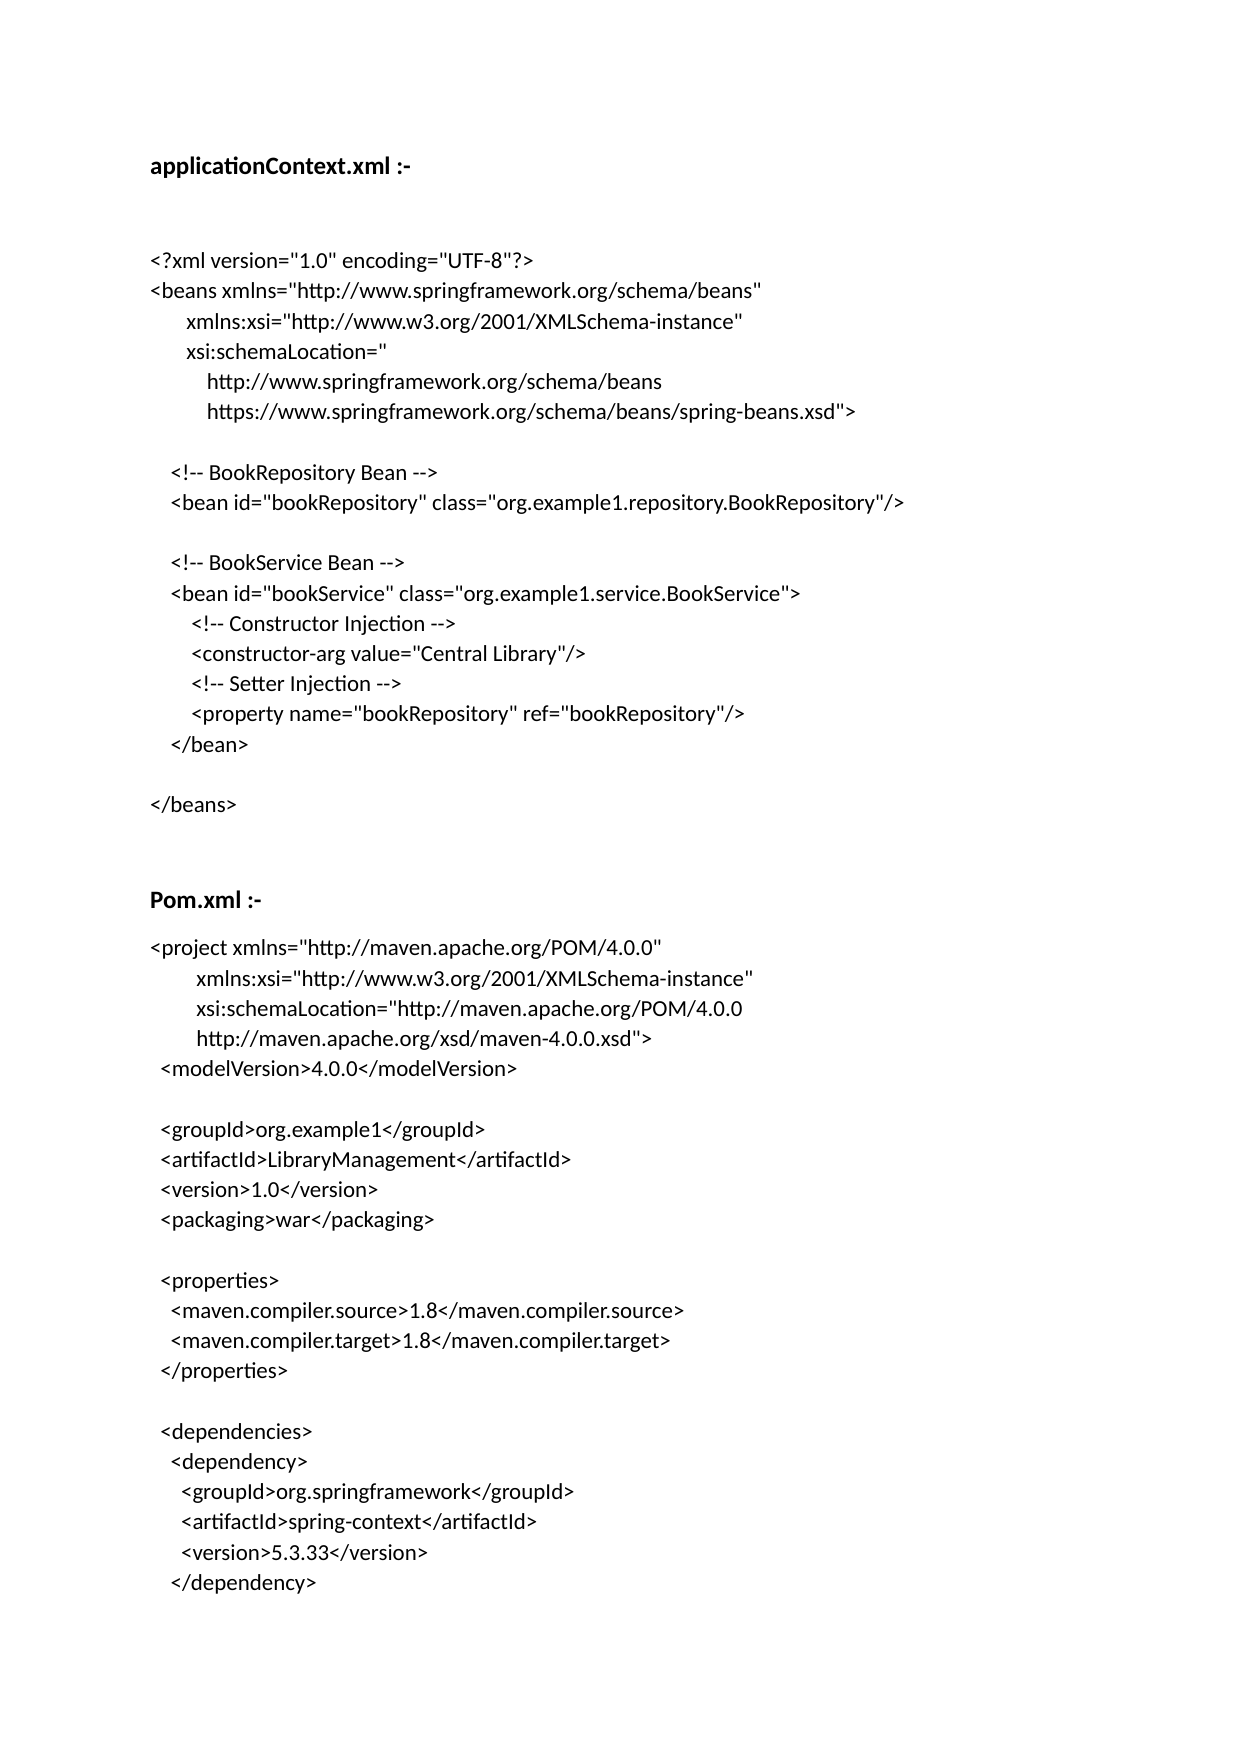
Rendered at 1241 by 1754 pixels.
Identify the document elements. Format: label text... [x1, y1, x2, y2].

text Pom.xml :- [150, 884, 1090, 914]
text applicationContext.xml :- [150, 150, 1090, 181]
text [150, 933, 1090, 1596]
text <?xml version="1.0" encoding="UTF-8"?> <beans xmlns="http://www.springframework.org/schema/beans" xmlns:xsi="http://www.w3.org/2001/XMLSchema-instance" xsi:schemaLocation=" http://www.springframework.org/schema/beans https://www.springframework.org/schema/beans/spring-beans.xsd"> <!-- BookRepository Bean --> <bean id="bookRepository" class="org.example1.repository.BookRepository"/> <!-- BookService Bean --> <bean id="bookService" class="org.example1.service.BookService"> <!-- Constructor Injection --> <constructor-arg value="Central Library"/> <!-- Setter Injection --> <property name="bookRepository" ref="bookRepository"/> </bean> </beans> [150, 246, 1090, 818]
